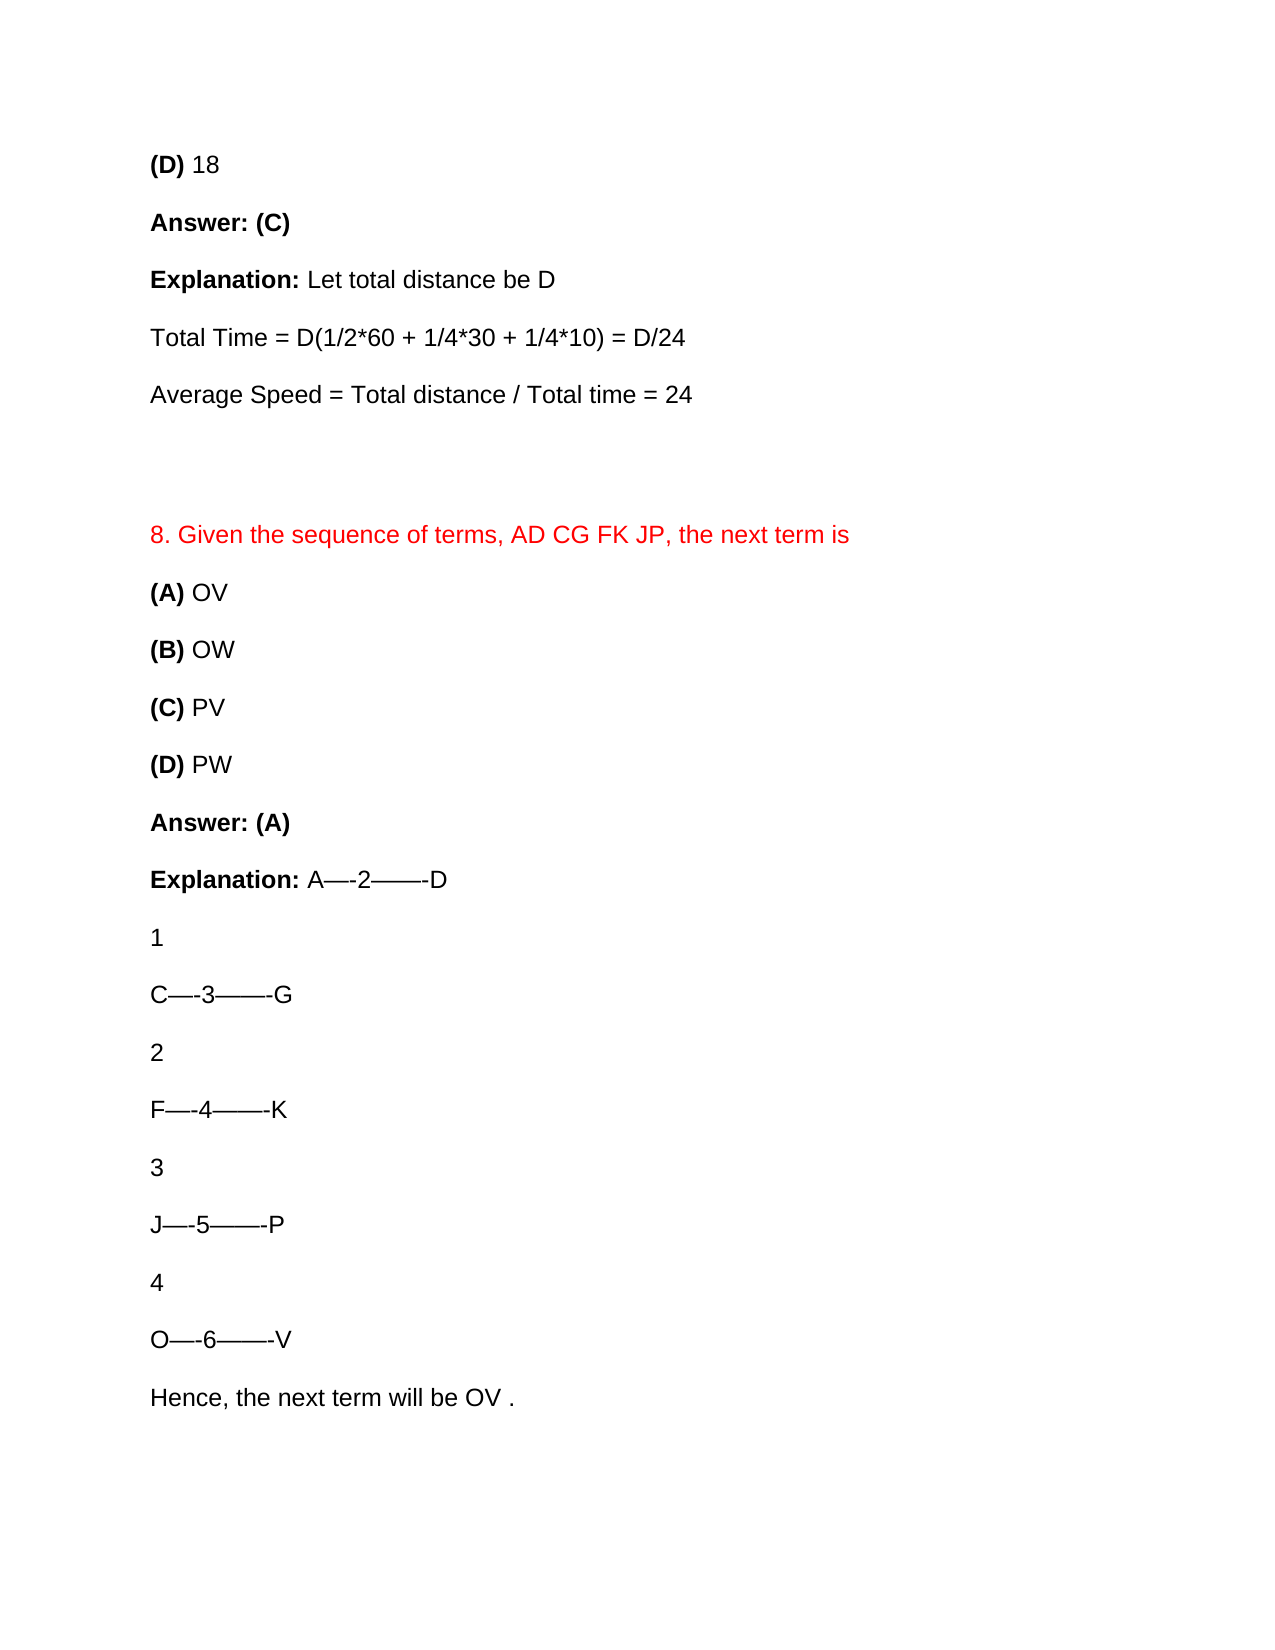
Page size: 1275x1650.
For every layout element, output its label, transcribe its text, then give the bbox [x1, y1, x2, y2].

text Total Time = D(1/2*60 + 1/4*30 + 1/4*10) = D/24 [150, 322, 1125, 351]
text Answer: (C) [150, 207, 1125, 236]
text (D) 18 [150, 150, 1125, 179]
text O—-6——-V [150, 1325, 1125, 1354]
text Average Speed = Total distance / Total time = 24 [150, 380, 1125, 409]
text Explanation: A—-2——-D [150, 865, 1125, 894]
text F—-4——-K [150, 1095, 1125, 1124]
text 1 [150, 923, 1125, 951]
text 2 [150, 1038, 1125, 1066]
text Explanation: Let total distance be D [150, 265, 1125, 294]
text 8. Given the sequence of terms, AD CG FK JP, the next term is [150, 520, 1125, 549]
text Hence, the next term will be OV . [150, 1383, 1125, 1411]
text (A) OV [150, 578, 1125, 606]
text 3 [150, 1153, 1125, 1181]
text (C) PV [150, 693, 1125, 721]
text Answer: (A) [150, 808, 1125, 836]
text C—-3——-G [150, 980, 1125, 1009]
text 4 [150, 1268, 1125, 1296]
text (B) OW [150, 635, 1125, 664]
text J—-5——-P [150, 1210, 1125, 1239]
text (D) PW [150, 750, 1125, 779]
